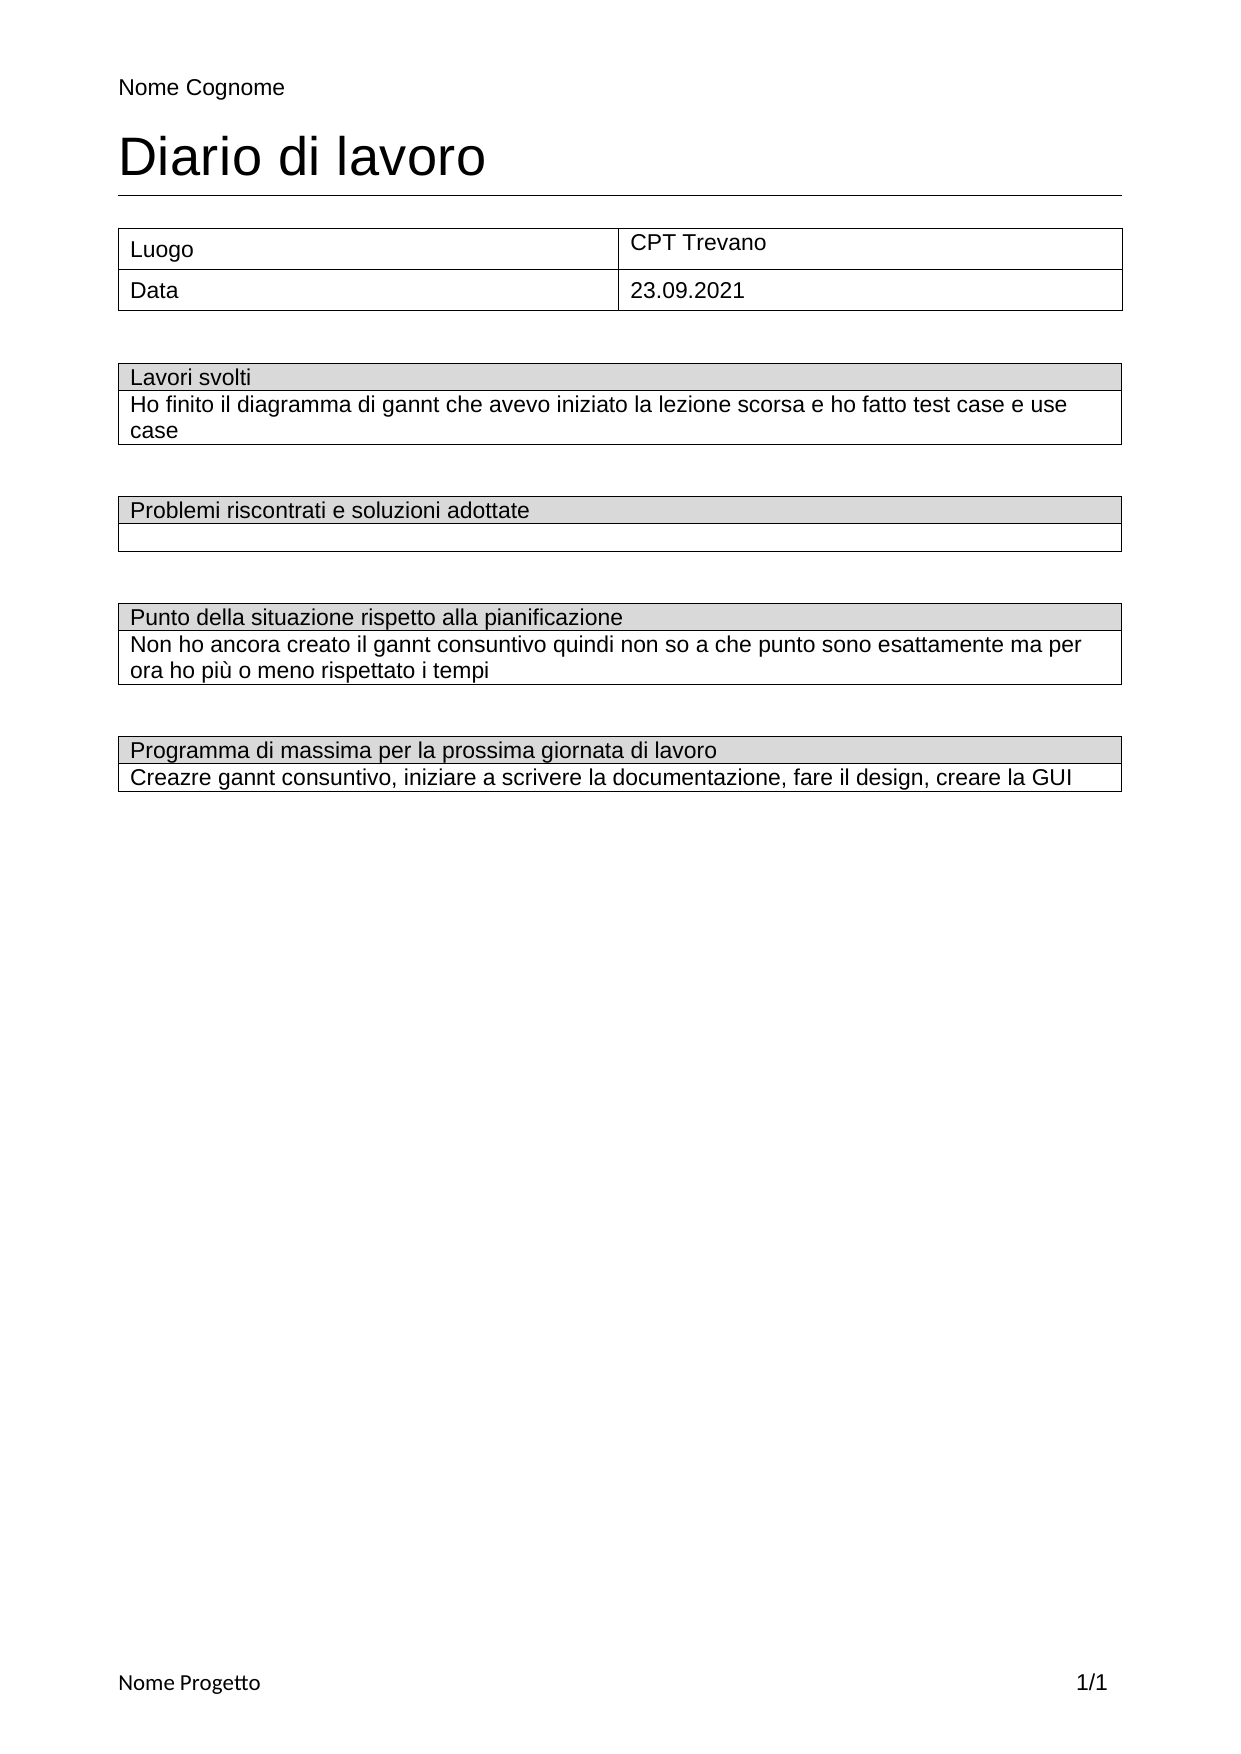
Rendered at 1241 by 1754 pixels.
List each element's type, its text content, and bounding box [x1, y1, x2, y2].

table_cell Data [119, 270, 618, 310]
table_header Problemi riscontrati e soluzioni adottate [119, 497, 1121, 523]
table_cell 23.09.2021 [619, 270, 1122, 310]
table_cell [119, 524, 1121, 551]
table_cell Ho finito il diagramma di gannt che avevo iniziato la lezione scorsa e ho fatto test case e use case [119, 391, 1121, 444]
table_header Programma di massima per la prossima giornata di lavoro [119, 737, 1121, 763]
table_header Luogo [119, 229, 618, 269]
title Diario di lavoro [118, 125, 1122, 195]
table_header Punto della situazione rispetto alla pianificazione [119, 604, 1121, 630]
table_header Lavori svolti [119, 364, 1121, 390]
table_cell Creazre gannt consuntivo, iniziare a scrivere la documentazione, fare il design, creare la GUI [119, 764, 1121, 791]
table_header CPT Trevano [619, 229, 1122, 269]
table_cell Non ho ancora creato il gannt consuntivo quindi non so a che punto sono esattamente ma per ora ho più o meno rispettato i tempi [119, 631, 1121, 684]
